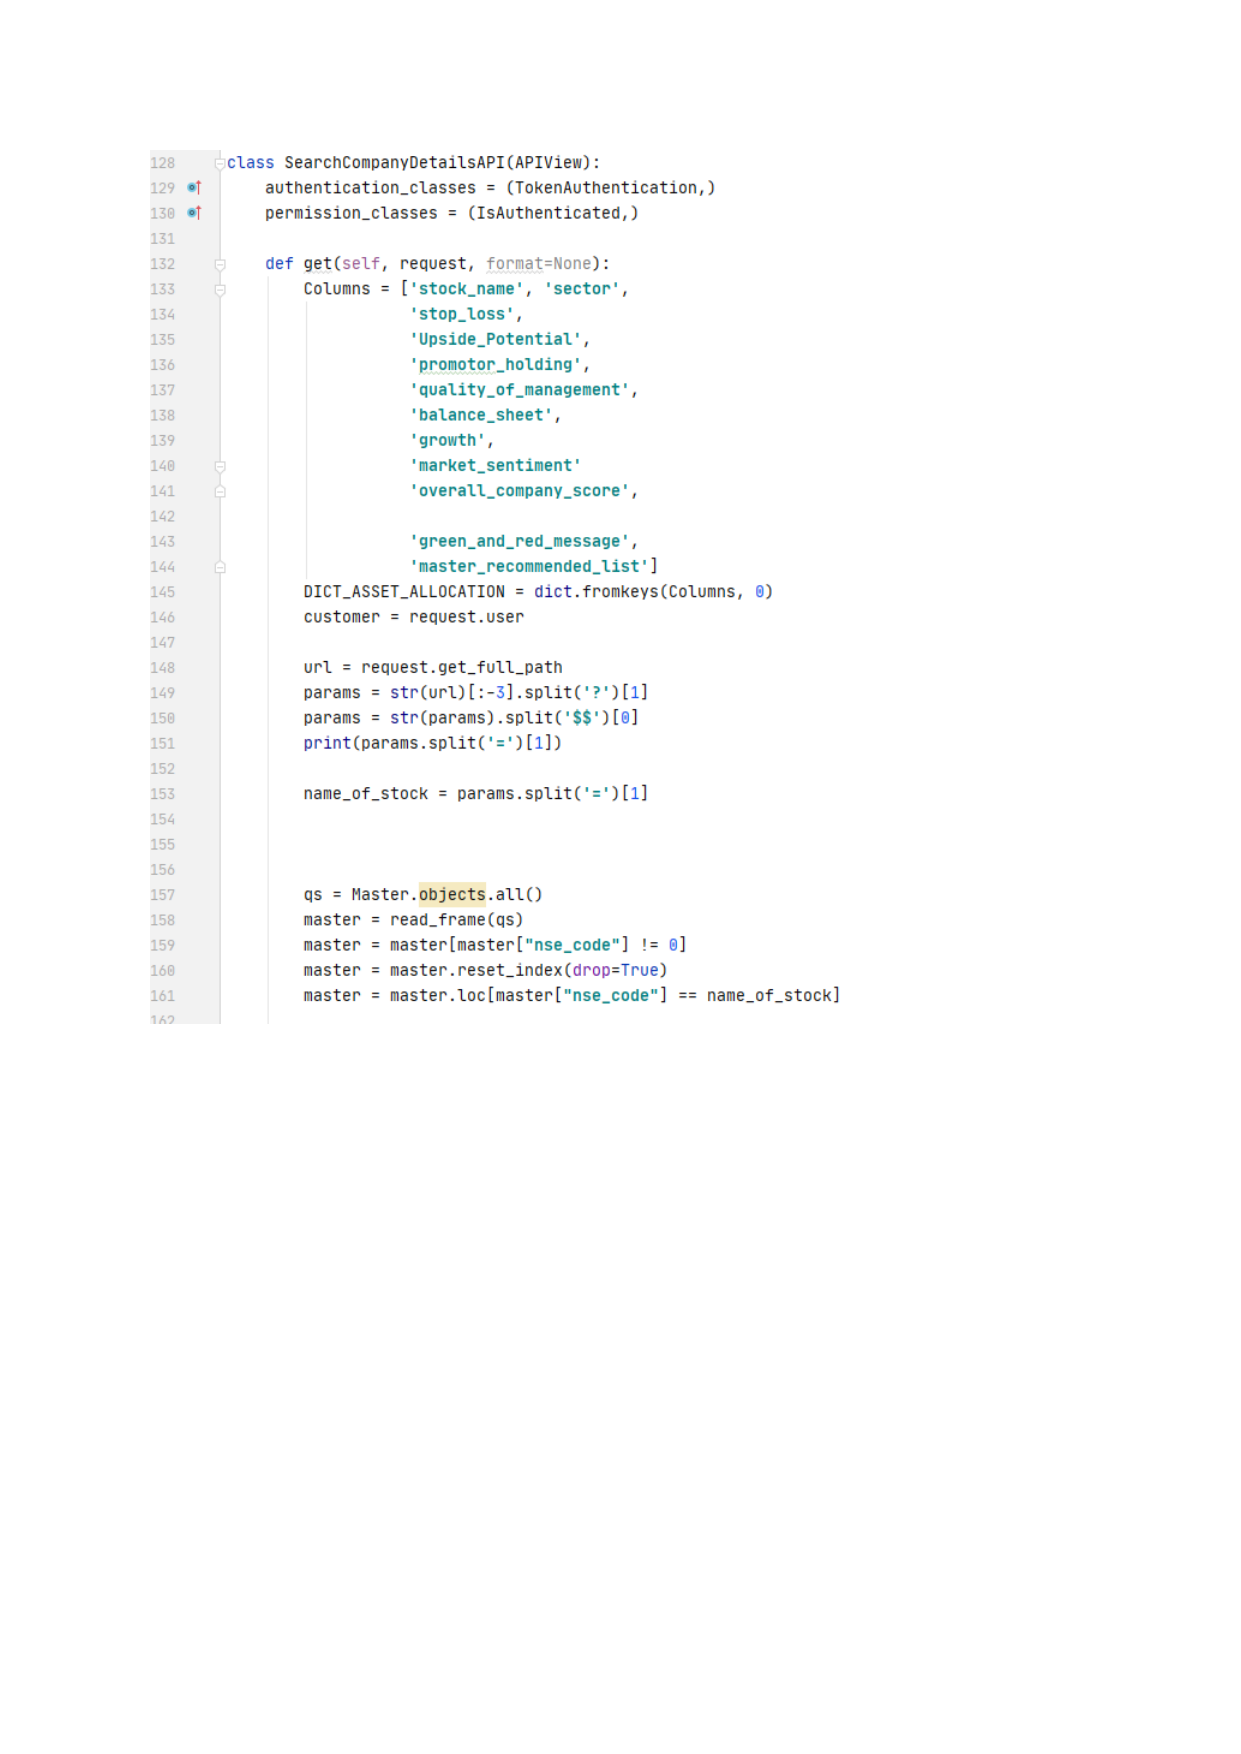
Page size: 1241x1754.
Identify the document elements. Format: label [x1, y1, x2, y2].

picture [150, 150, 898, 1024]
